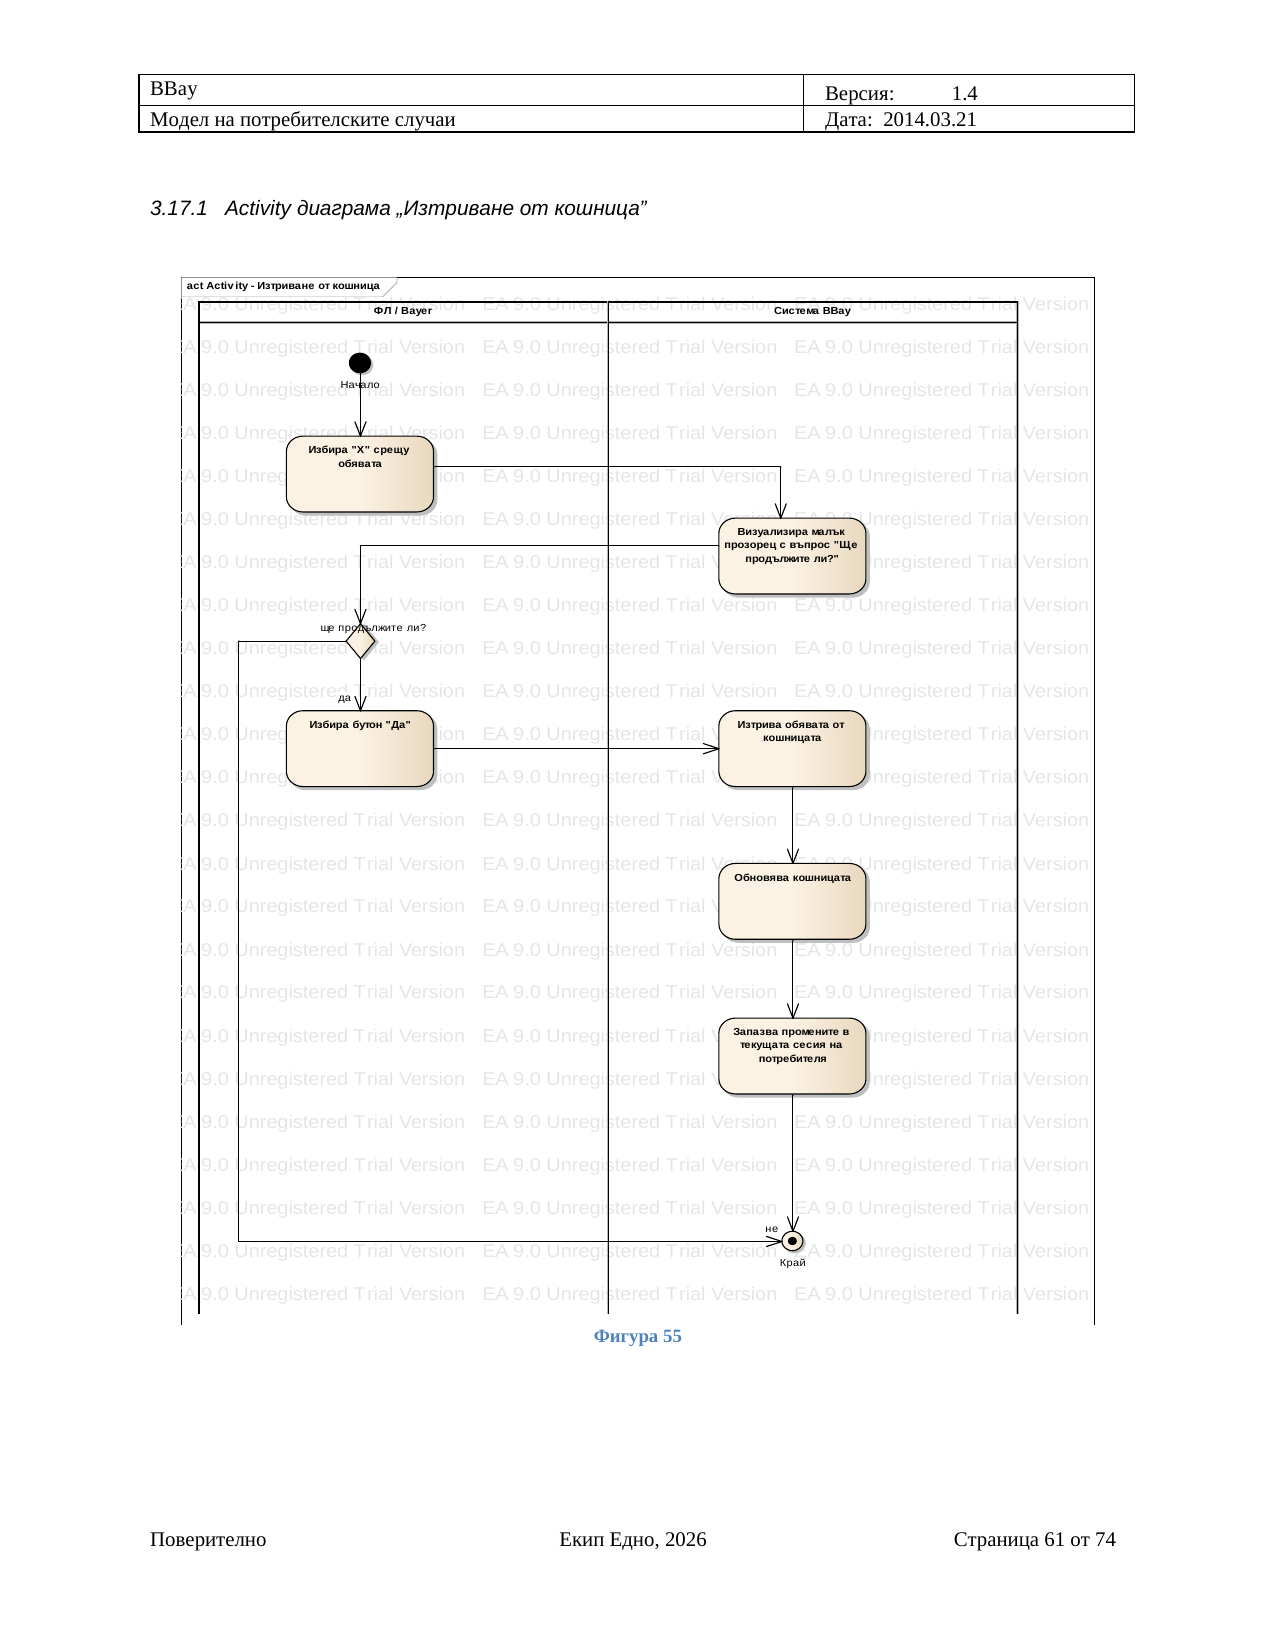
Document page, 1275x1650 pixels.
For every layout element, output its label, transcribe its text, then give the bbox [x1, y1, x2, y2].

subtitle Activity диаграма „Изтриване от кошница” [150, 195, 1125, 220]
